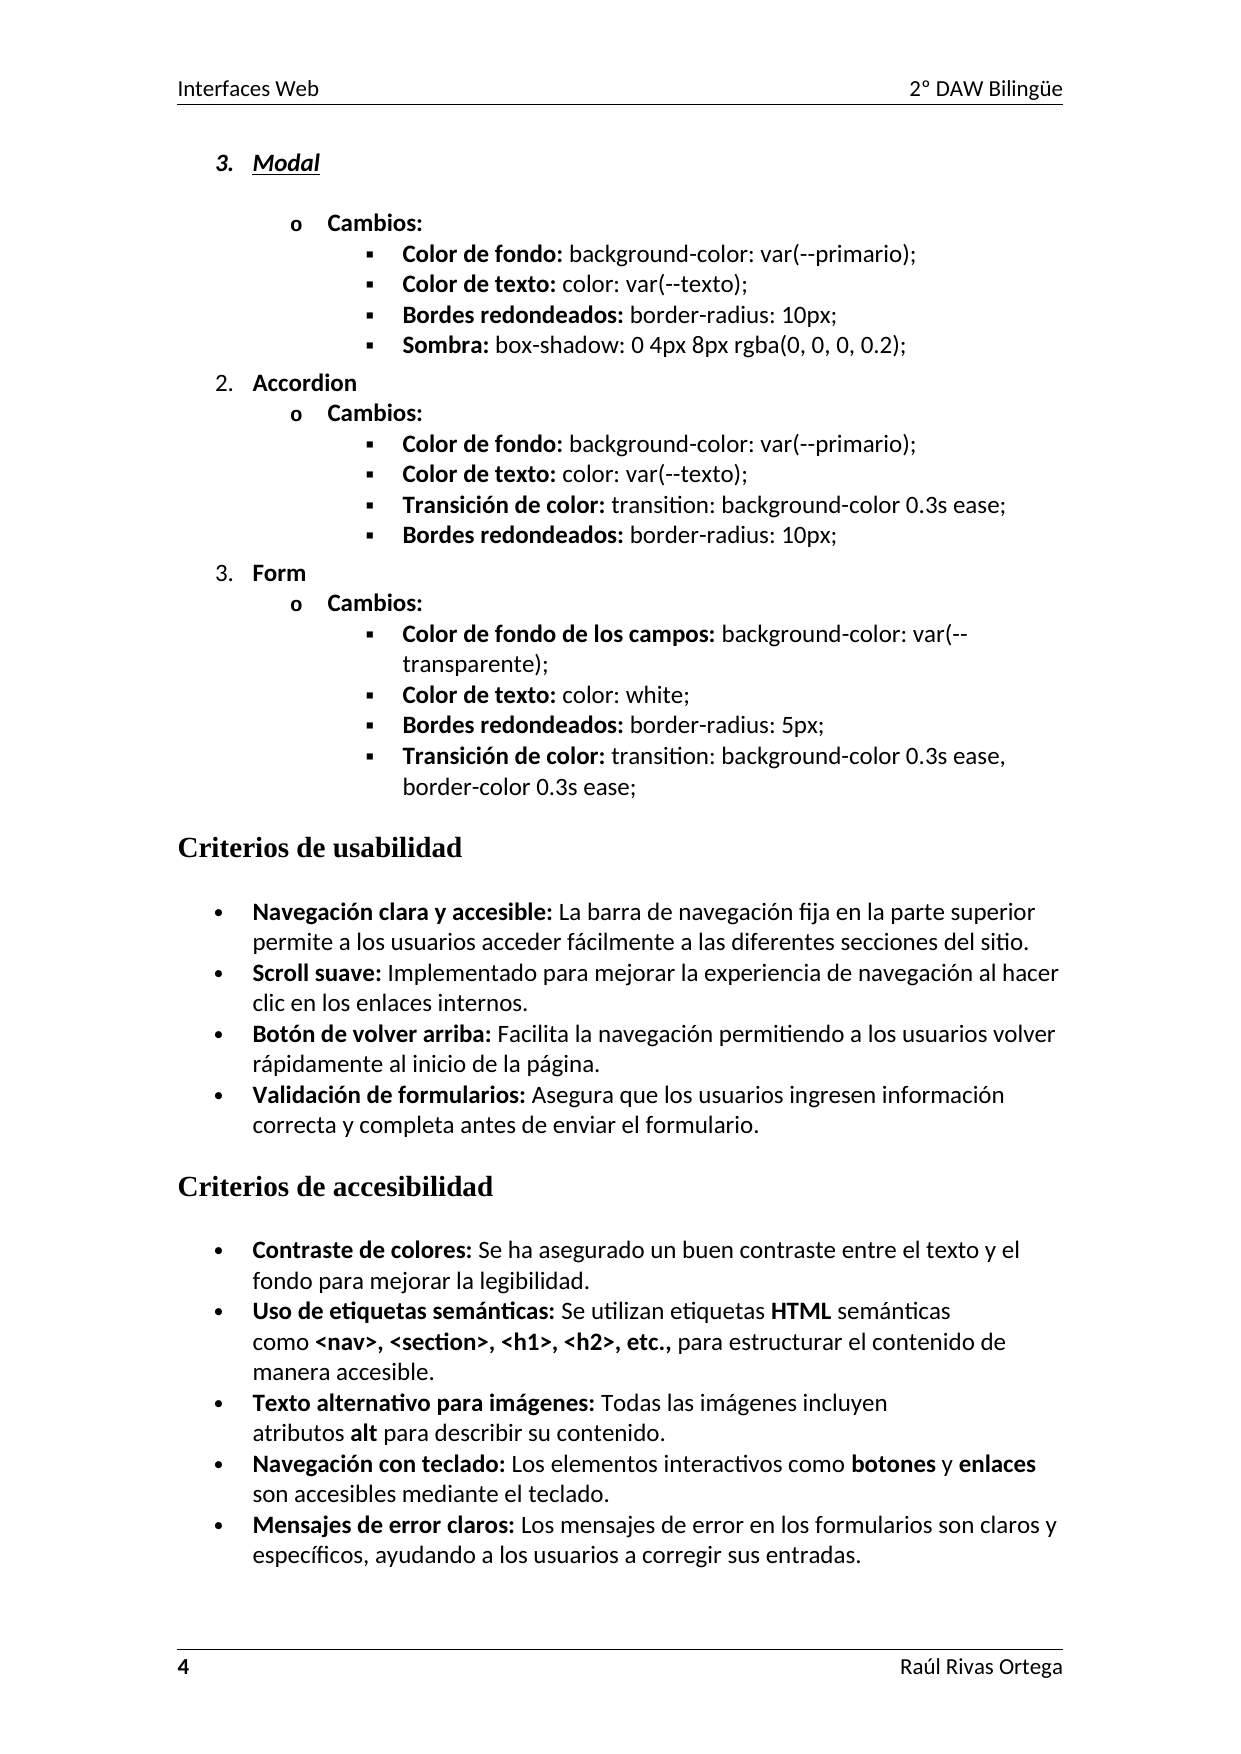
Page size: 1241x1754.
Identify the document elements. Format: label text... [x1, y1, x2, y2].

list Navegación clara y accesible: La barra de navegación fija en la parte superior permite a los usuarios acceder fácilmente a las diferentes secciones del sitio. [215, 896, 1063, 957]
list Cambios: [290, 397, 1063, 428]
list Mensajes de error claros: Los mensajes de error en los formularios son claros y específicos, ayudando a los usuarios a corregir sus entradas. [215, 1509, 1063, 1570]
list Botón de volver arriba: Facilita la navegación permitiendo a los usuarios volver rápidamente al inicio de la página. [215, 1018, 1063, 1079]
list Form [215, 550, 1063, 587]
subtitle Modal [215, 148, 1063, 178]
list Navegación con teclado: Los elementos interactivos como botones y enlaces son accesibles mediante el teclado. [215, 1448, 1063, 1509]
list Texto alternativo para imágenes: Todas las imágenes incluyen atributos alt para describir su contenido. [215, 1387, 1063, 1448]
list Accordion [215, 360, 1063, 397]
list Bordes redondeados: border-radius: 10px; [365, 519, 1063, 550]
list Scroll suave: Implementado para mejorar la experiencia de navegación al hacer clic en los enlaces internos. [215, 957, 1063, 1018]
list Contraste de colores: Se ha asegurado un buen contraste entre el texto y el fondo para mejorar la legibilidad. [215, 1234, 1063, 1295]
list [365, 299, 1063, 329]
list Transición de color: transition: background-color 0.3s ease; [365, 489, 1063, 519]
list Color de texto: color: var(--texto); [365, 458, 1063, 489]
subtitle Criterios de accesibilidad [177, 1169, 1063, 1202]
list Cambios: [290, 587, 1063, 618]
list Uso de etiquetas semánticas: Se utilizan etiquetas HTML semánticas como <nav>, <section>, <h1>, <h2>, etc., para estructurar el contenido de manera accesible. [215, 1295, 1063, 1387]
list Color de texto: color: var(--texto); [365, 268, 1063, 299]
list Bordes redondeados: border-radius: 5px; [365, 709, 1063, 740]
list Sombra: box-shadow: 0 4px 8px rgba(0, 0, 0, 0.2); [365, 329, 1063, 360]
list Transición de color: transition: background-color 0.3s ease, border-color 0.3s ease; [365, 740, 1063, 801]
list Color de fondo: background-color: var(--primario); [365, 238, 1063, 268]
list Color de fondo de los campos: background-color: var(--transparente); [365, 618, 1063, 679]
list Color de fondo: background-color: var(--primario); [365, 428, 1063, 458]
list Color de texto: color: white; [365, 679, 1063, 709]
list Cambios: [290, 207, 1063, 238]
subtitle Criterios de usabilidad [177, 830, 1063, 864]
list Validación de formularios: Asegura que los usuarios ingresen información correcta y completa antes de enviar el formulario. [215, 1079, 1063, 1140]
